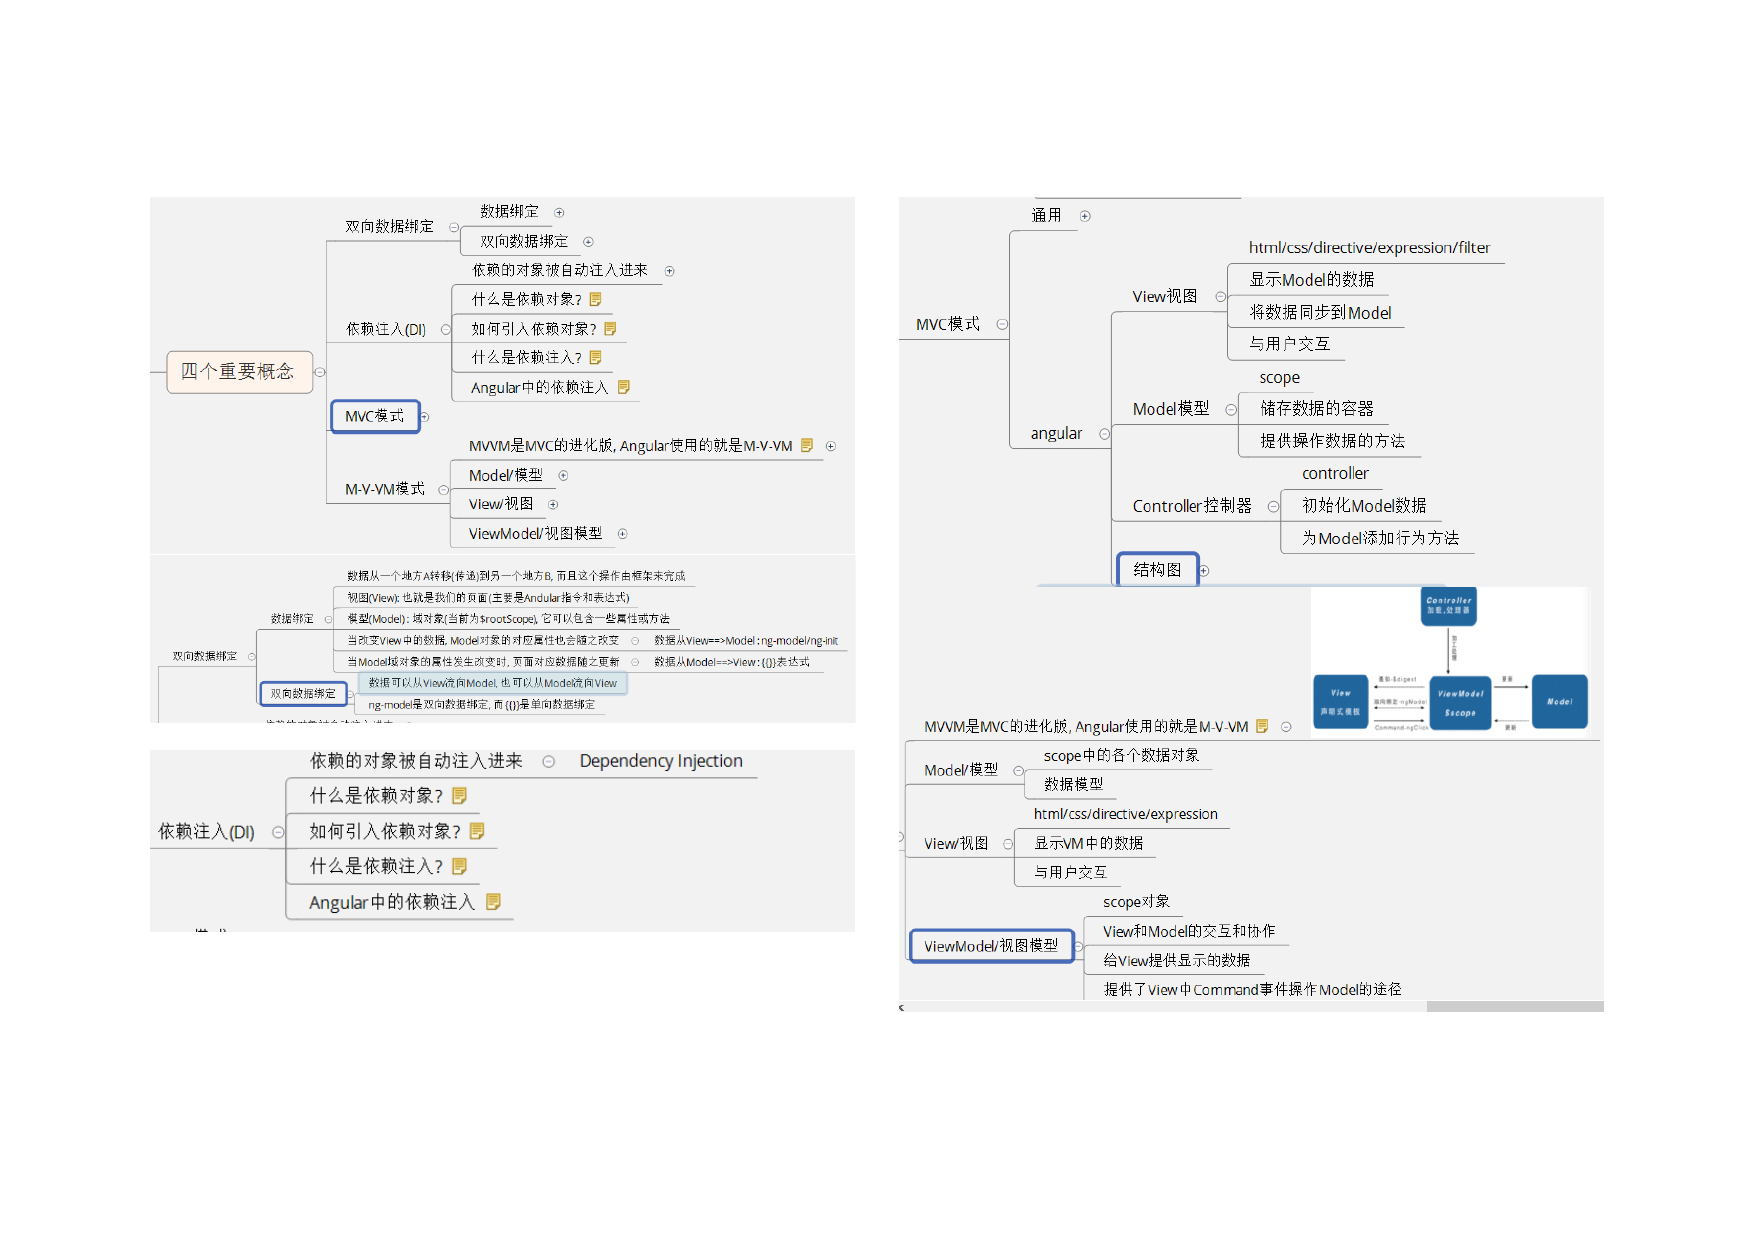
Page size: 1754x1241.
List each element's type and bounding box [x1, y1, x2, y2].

picture [899, 197, 1604, 1012]
picture [150, 555, 856, 723]
picture [150, 750, 855, 932]
picture [150, 197, 855, 554]
